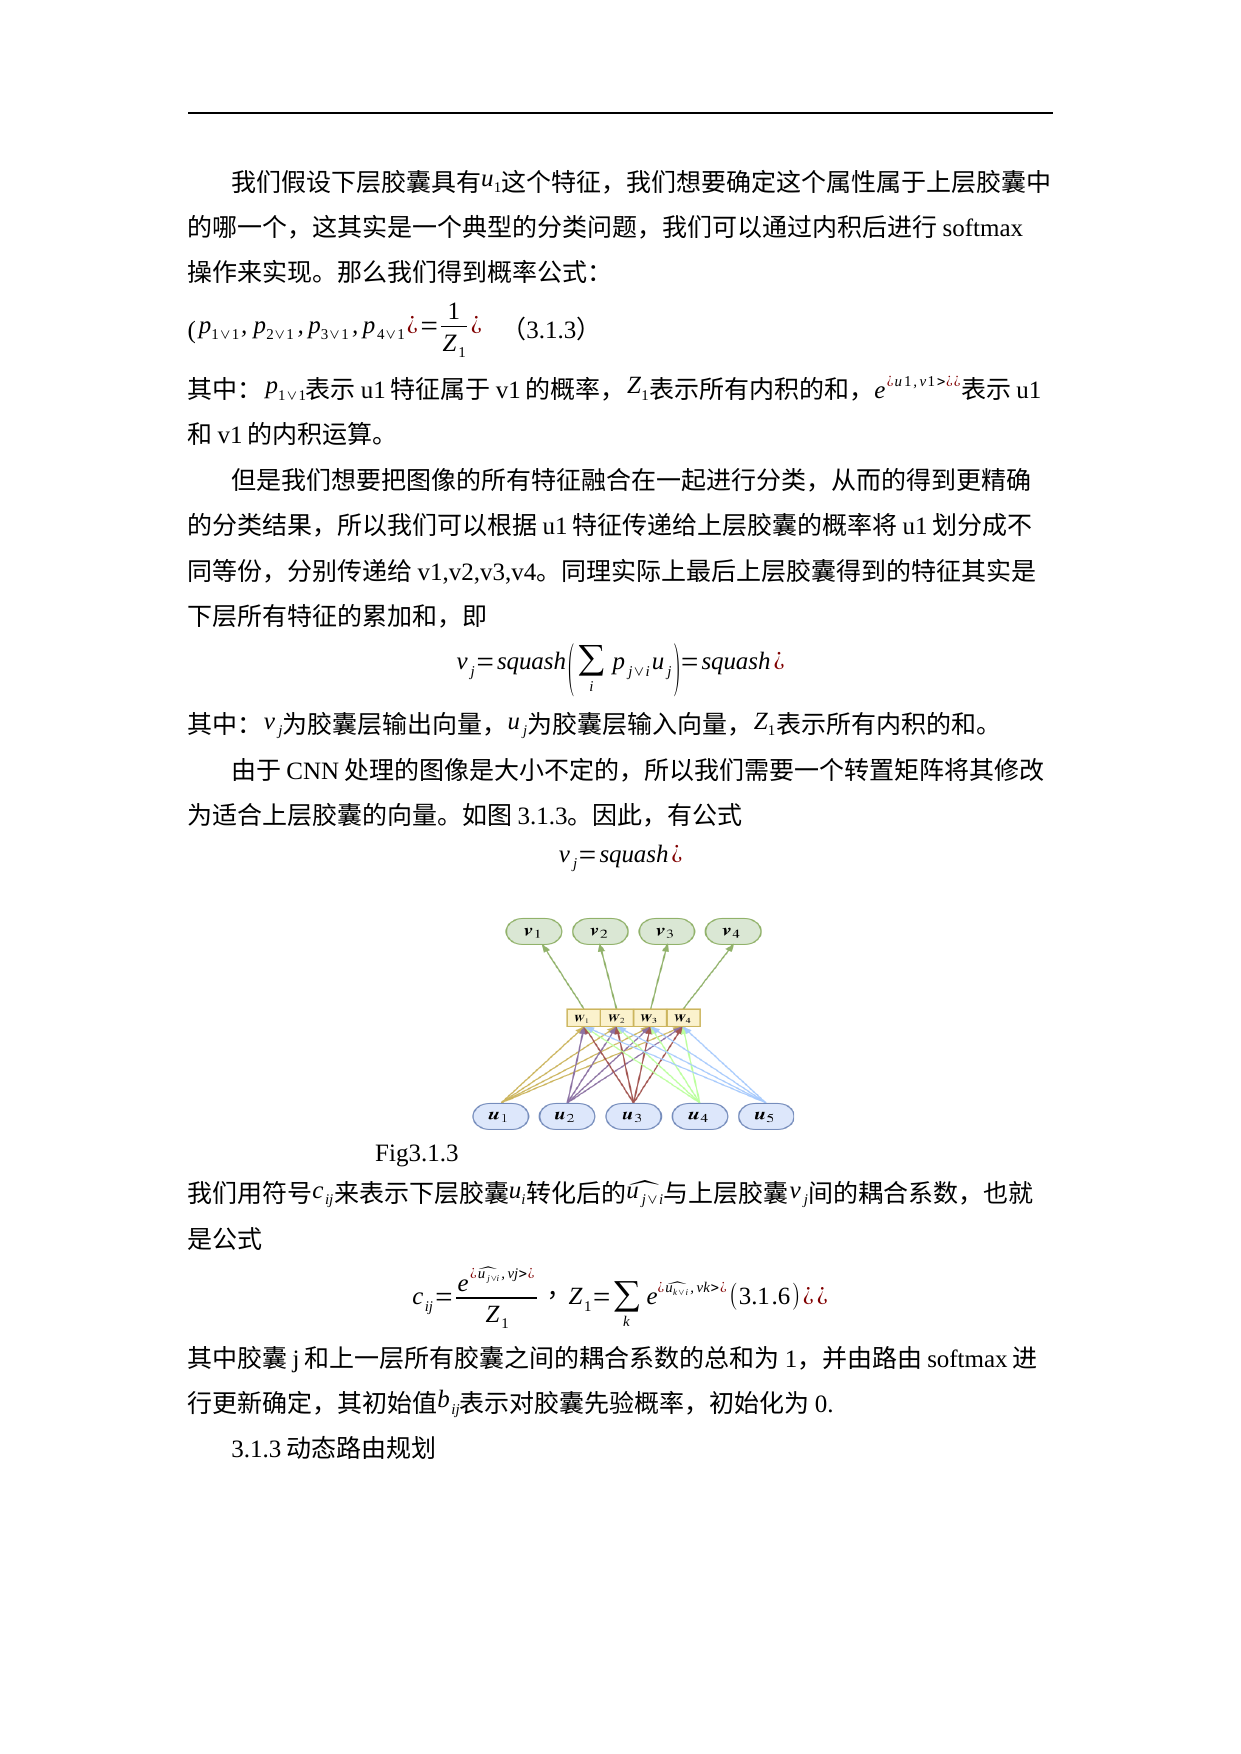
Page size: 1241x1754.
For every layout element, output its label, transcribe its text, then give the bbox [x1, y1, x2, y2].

text 其中：为胶囊层输出向量，为胶囊层输入向量，表示所有内积的和。 [187, 705, 1053, 741]
text 其中：表示u1特征属于v1的概率，表示所有内积的和，表示u1和v1的内积运算。 [187, 370, 1053, 451]
picture [471, 917, 795, 1131]
text 但是我们想要把图像的所有特征融合在一起进行分类，从而的得到更精确的分类结果，所以我们可以根据u1特征传递给上层胶囊的概率将u1划分成不同等份，分别传递给v1,v2,v3,v4。同理实际上最后上层胶囊得到的特征其实是下层所有特征的累加和，即 [187, 460, 1053, 632]
text 3.1.3动态路由规划 [187, 1429, 1053, 1465]
text 我们假设下层胶囊具有这个特征，我们想要确定这个属性属于上层胶囊中的哪一个，这其实是一个典型的分类问题，我们可以通过内积后进行softmax操作来实现。那么我们得到概率公式： [187, 162, 1053, 289]
text ( （3.1.3） [187, 298, 1053, 361]
text 其中胶囊j和上一层所有胶囊之间的耦合系数的总和为1，并由路由softmax进行更新确定，其初始值表示对胶囊先验概率，初始化为0. [187, 1338, 1053, 1420]
text 我们用符号来表示下层胶囊转化后的与上层胶囊间的耦合系数，也就是公式 [187, 1174, 1053, 1255]
text 由于CNN处理的图像是大小不定的，所以我们需要一个转置矩阵将其修改为适合上层胶囊的向量。如图3.1.3。因此，有公式 [187, 750, 1053, 832]
